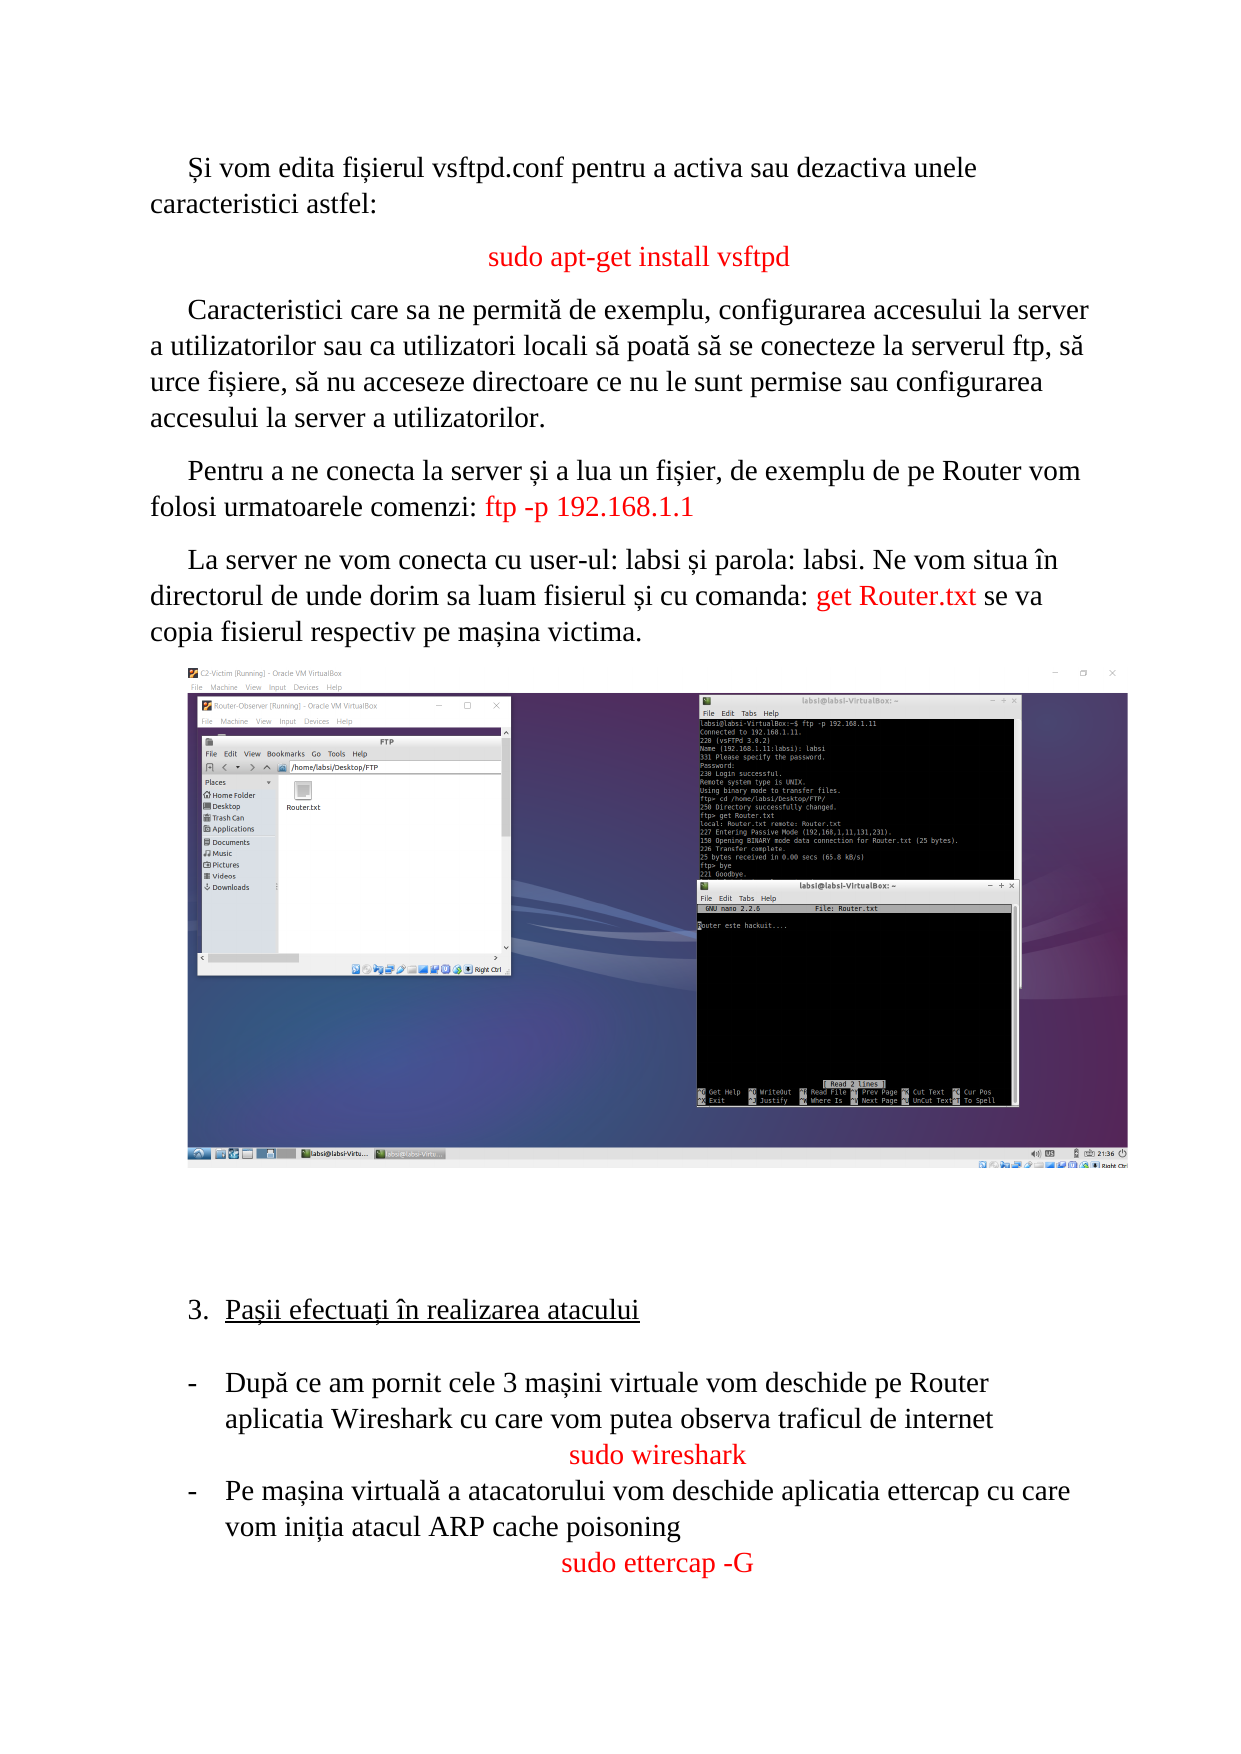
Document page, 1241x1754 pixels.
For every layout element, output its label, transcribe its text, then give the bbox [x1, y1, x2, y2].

list sudo ettercap -G [225, 1546, 1090, 1579]
text Caracteristici care sa ne permită de exemplu, configurarea accesului la server a utilizatorilor sau ca utilizatori locali să poată să se conecteze la serverul ftp, să urce fișiere, să nu acceseze directoare ce nu le sunt permise sau configurarea accesului la server a utilizatorilor. [150, 292, 1090, 434]
text Și vom edita fișierul vsftpd.conf pentru a activa sau dezactiva unele caracteristici astfel: [150, 150, 1090, 220]
picture [187, 667, 1128, 1168]
list Pe mașina virtuală a atacatorului vom deschide aplicatia ettercap cu care vom iniția atacul ARP cache poisoning [187, 1473, 1090, 1543]
text Pentru a ne conecta la server și a lua un fișier, de exemplu de pe Router vom folosi urmatoarele comenzi: ftp -p 192.168.1.1 [150, 453, 1090, 523]
list Pașii efectuați în realizarea atacului [187, 1292, 1090, 1326]
list sudo wireshark [225, 1437, 1090, 1471]
text sudo apt-get install vsftpd [187, 239, 1090, 272]
list După ce am pornit cele 3 mașini virtuale vom deschide pe Router aplicatia Wireshark cu care vom putea observa traficul de internet [187, 1365, 1090, 1434]
text La server ne vom conecta cu user-ul: labsi și parola: labsi. Ne vom situa în directorul de unde dorim sa luam fisierul și cu comanda: get Router.txt se va copia fisierul respectiv pe mașina victima. [150, 542, 1090, 648]
